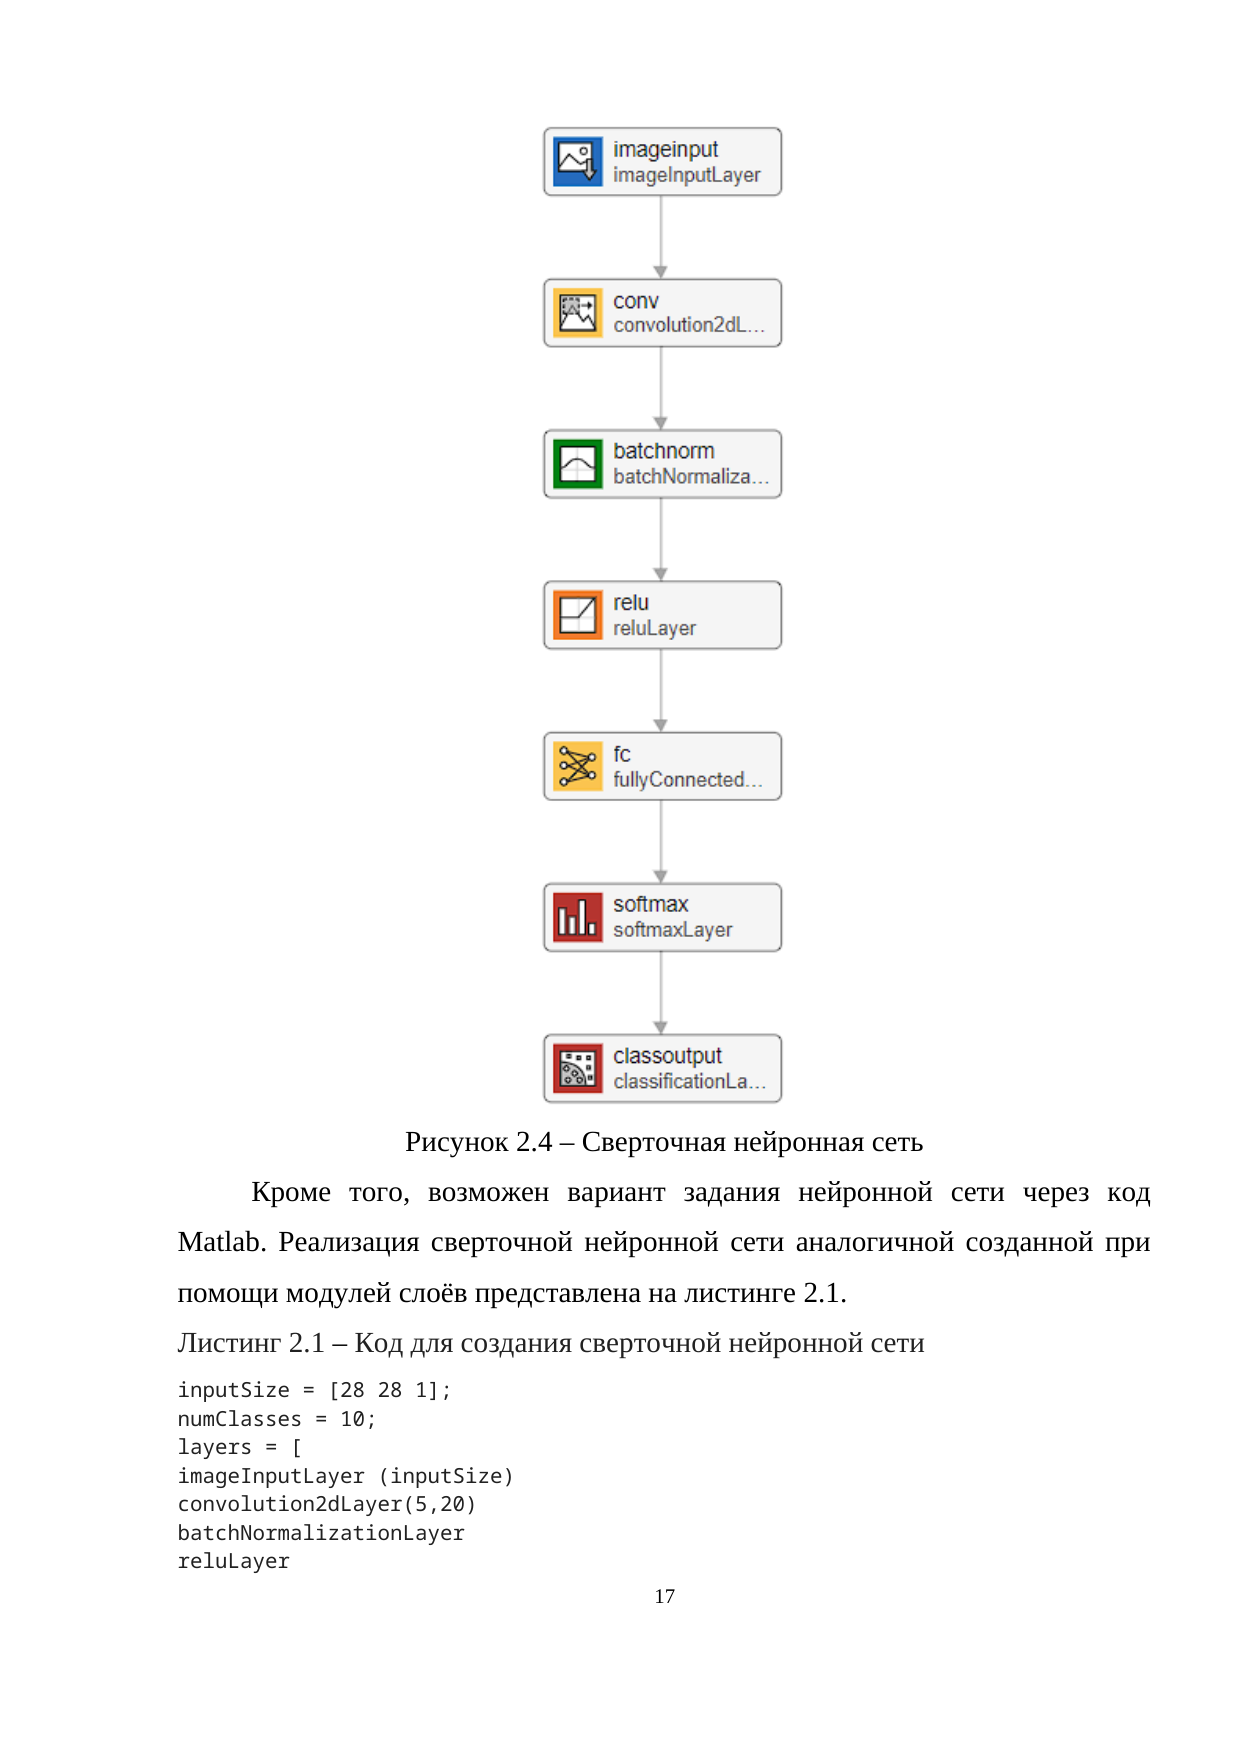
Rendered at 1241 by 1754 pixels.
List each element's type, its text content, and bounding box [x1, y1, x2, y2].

text convolution2dLayer(5,20) [177, 1489, 1152, 1518]
picture [519, 118, 809, 1112]
text Рисунок 2.4 – Сверточная нейронная сеть [177, 1124, 1152, 1157]
text batchNormalizationLayer [177, 1518, 1152, 1546]
text layers = [ [177, 1432, 1152, 1461]
text Кроме того, возможен вариант задания нейронной сети через код Matlab. Реализация сверточной нейронной сети аналогичной созданной при помощи модулей слоёв представлена на листинге 2.1. [177, 1174, 1152, 1308]
text reluLayer [177, 1546, 1152, 1574]
text numClasses = 10; [177, 1404, 1152, 1432]
text Листинг 2.1 – Код для создания сверточной нейронной сети [177, 1325, 1152, 1359]
text imageInputLayer (inputSize) [177, 1461, 1152, 1489]
text inputSize = [28 28 1]; [177, 1376, 1152, 1404]
